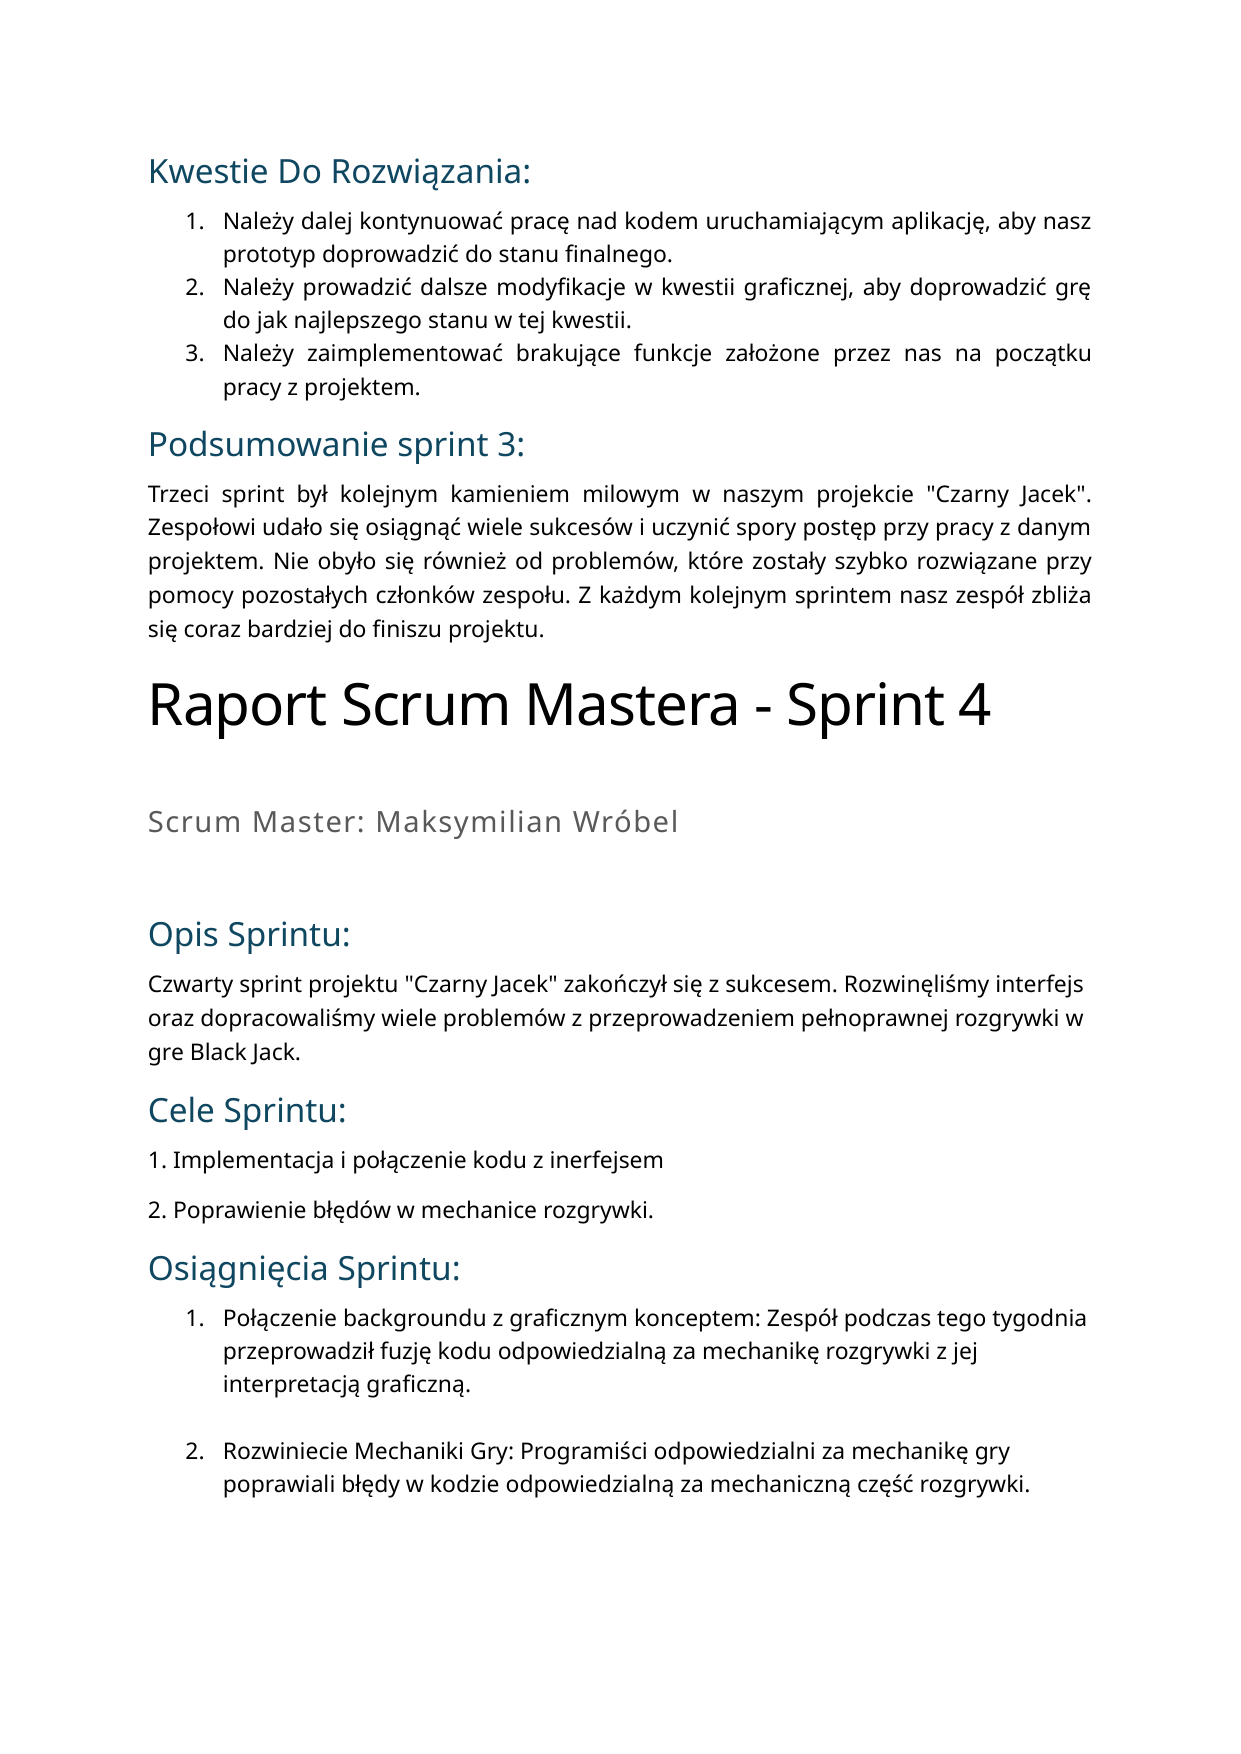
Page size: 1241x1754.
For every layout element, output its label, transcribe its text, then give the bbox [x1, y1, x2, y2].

text 2. Poprawienie błędów w mechanice rozgrywki. [148, 1194, 1093, 1225]
subtitle Osiągnięcia Sprintu: [148, 1244, 1093, 1290]
list Połączenie backgroundu z graficznym konceptem: Zespół podczas tego tygodnia przeprowadził fuzję kodu odpowiedzialną za mechanikę rozgrywki z jej interpretacją graficzną. [185, 1302, 1093, 1399]
subtitle Podsumowanie sprint 3: [148, 420, 1093, 466]
list Należy dalej kontynuować pracę nad kodem uruchamiającym aplikację, aby nasz prototyp doprowadzić do stanu finalnego. [185, 205, 1093, 269]
title Raport Scrum Mastera - Sprint 4 [148, 663, 1093, 742]
list Rozwiniecie Mechaniki Gry: Programiści odpowiedzialni za mechanikę gry poprawiali błędy w kodzie odpowiedzialną za mechaniczną część rozgrywki. [185, 1435, 1093, 1499]
subtitle Kwestie Do Rozwiązania: [148, 148, 1093, 193]
subtitle Opis Sprintu: [148, 911, 1093, 957]
subtitle Scrum Master: Maksymilian Wróbel [148, 801, 1093, 841]
list Należy prowadzić dalsze modyfikacje w kwestii graficznej, aby doprowadzić grę do jak najlepszego stanu w tej kwestii. [185, 271, 1093, 336]
list Należy zaimplementować brakujące funkcje założone przez nas na początku pracy z projektem. [185, 337, 1093, 402]
text 1. Implementacja i połączenie kodu z inerfejsem [148, 1144, 1093, 1175]
text Czwarty sprint projektu "Czarny Jacek" zakończył się z sukcesem. Rozwinęliśmy interfejs oraz dopracowaliśmy wiele problemów z przeprowadzeniem pełnoprawnej rozgrywki w gre Black Jack. [148, 968, 1093, 1067]
subtitle Cele Sprintu: [148, 1086, 1093, 1132]
text Trzeci sprint był kolejnym kamieniem milowym w naszym projekcie "Czarny Jacek". Zespołowi udało się osiągnąć wiele sukcesów i uczynić spory postęp przy pracy z danym projektem. Nie obyło się również od problemów, które zostały szybko rozwiązane przy pomocy pozostałych członków zespołu. Z każdym kolejnym sprintem nasz zespół zbliża się coraz bardziej do finiszu projektu. [148, 478, 1093, 644]
